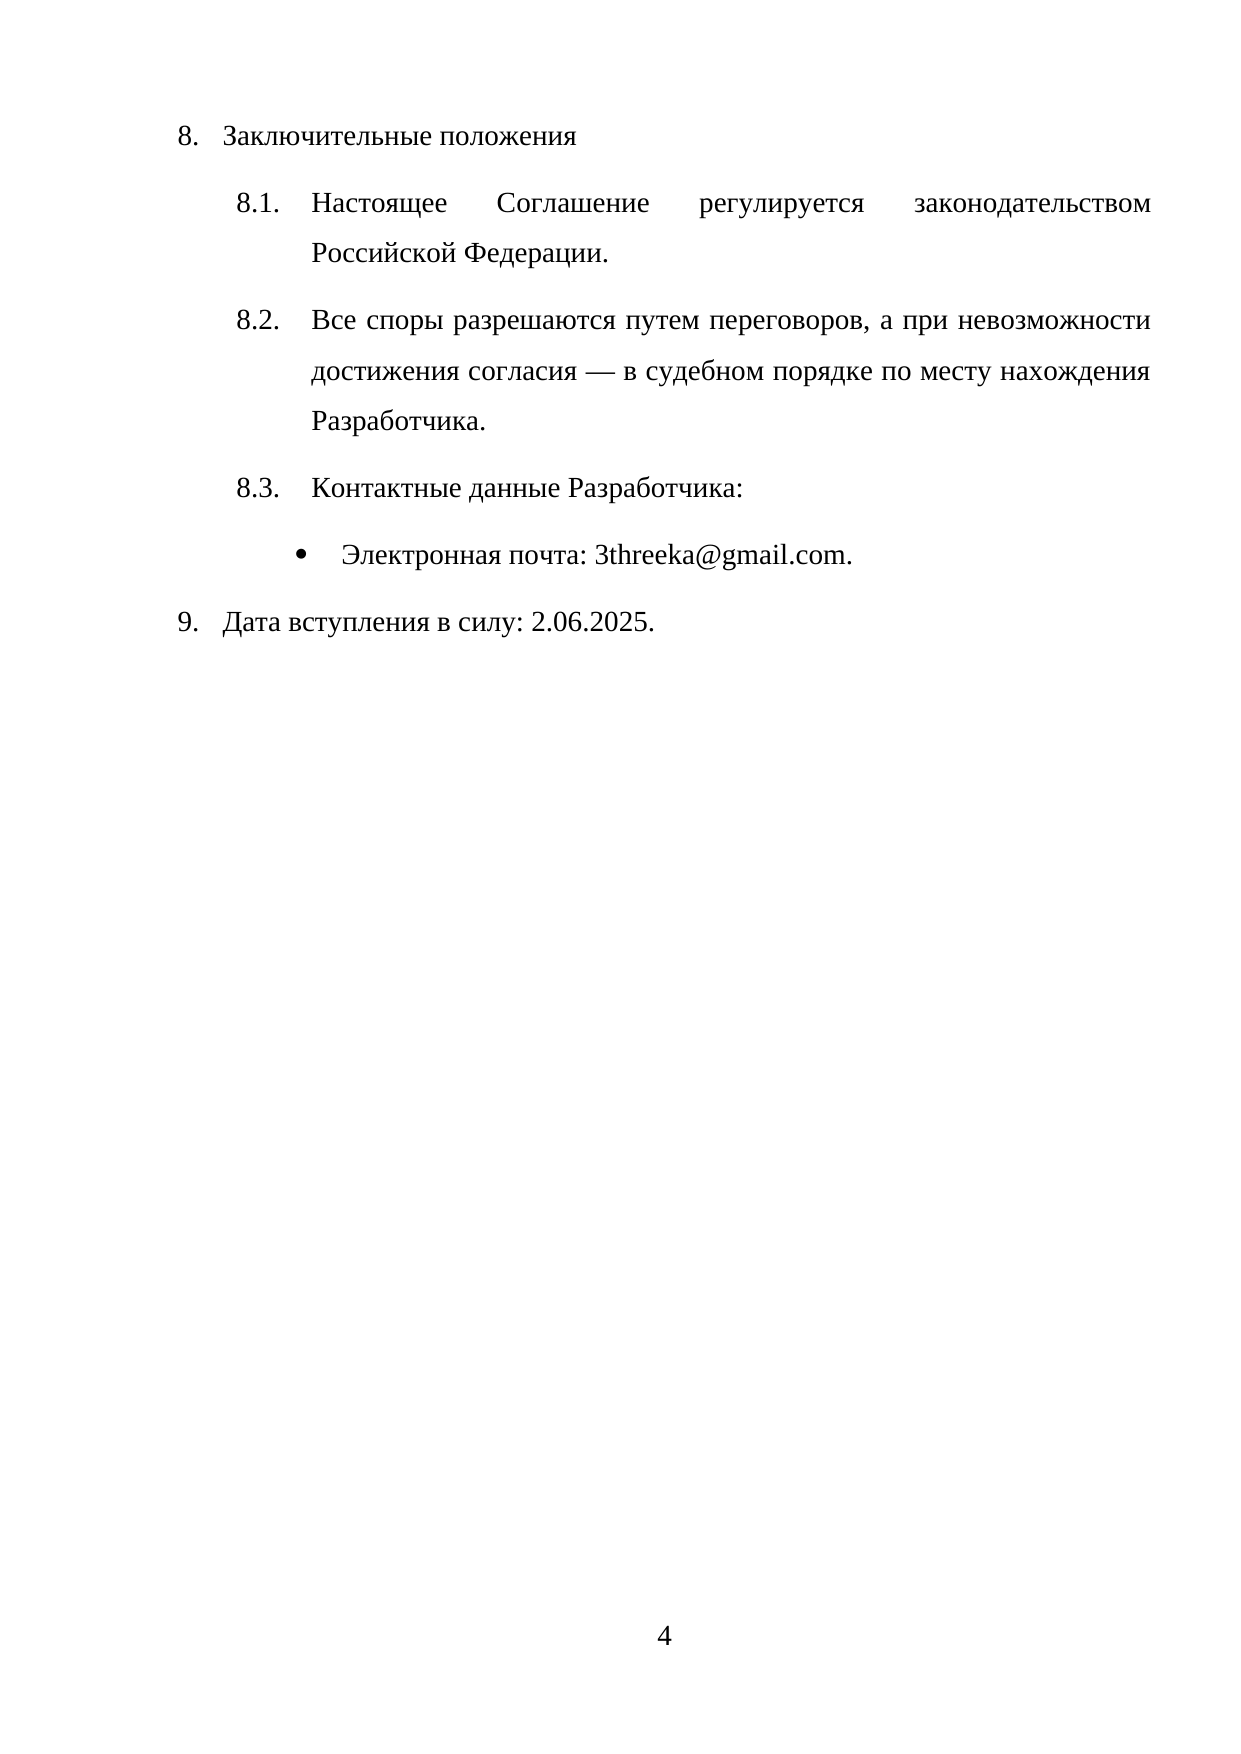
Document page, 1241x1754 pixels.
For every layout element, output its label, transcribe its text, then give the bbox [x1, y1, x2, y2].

text Электронная почта: 3threeka@gmail.com. [296, 537, 1152, 571]
list Заключительные положения [177, 118, 1152, 152]
list Настоящее Соглашение регулируется законодательством Российской Федерации. [236, 185, 1152, 269]
list Дата вступления в силу: 2.06.2025. [177, 604, 1152, 638]
list Все споры разрешаются путем переговоров, а при невозможности достижения согласия — в судебном порядке по месту нахождения Разработчика. [236, 302, 1152, 437]
list Контактные данные Разработчика: [236, 470, 1152, 503]
